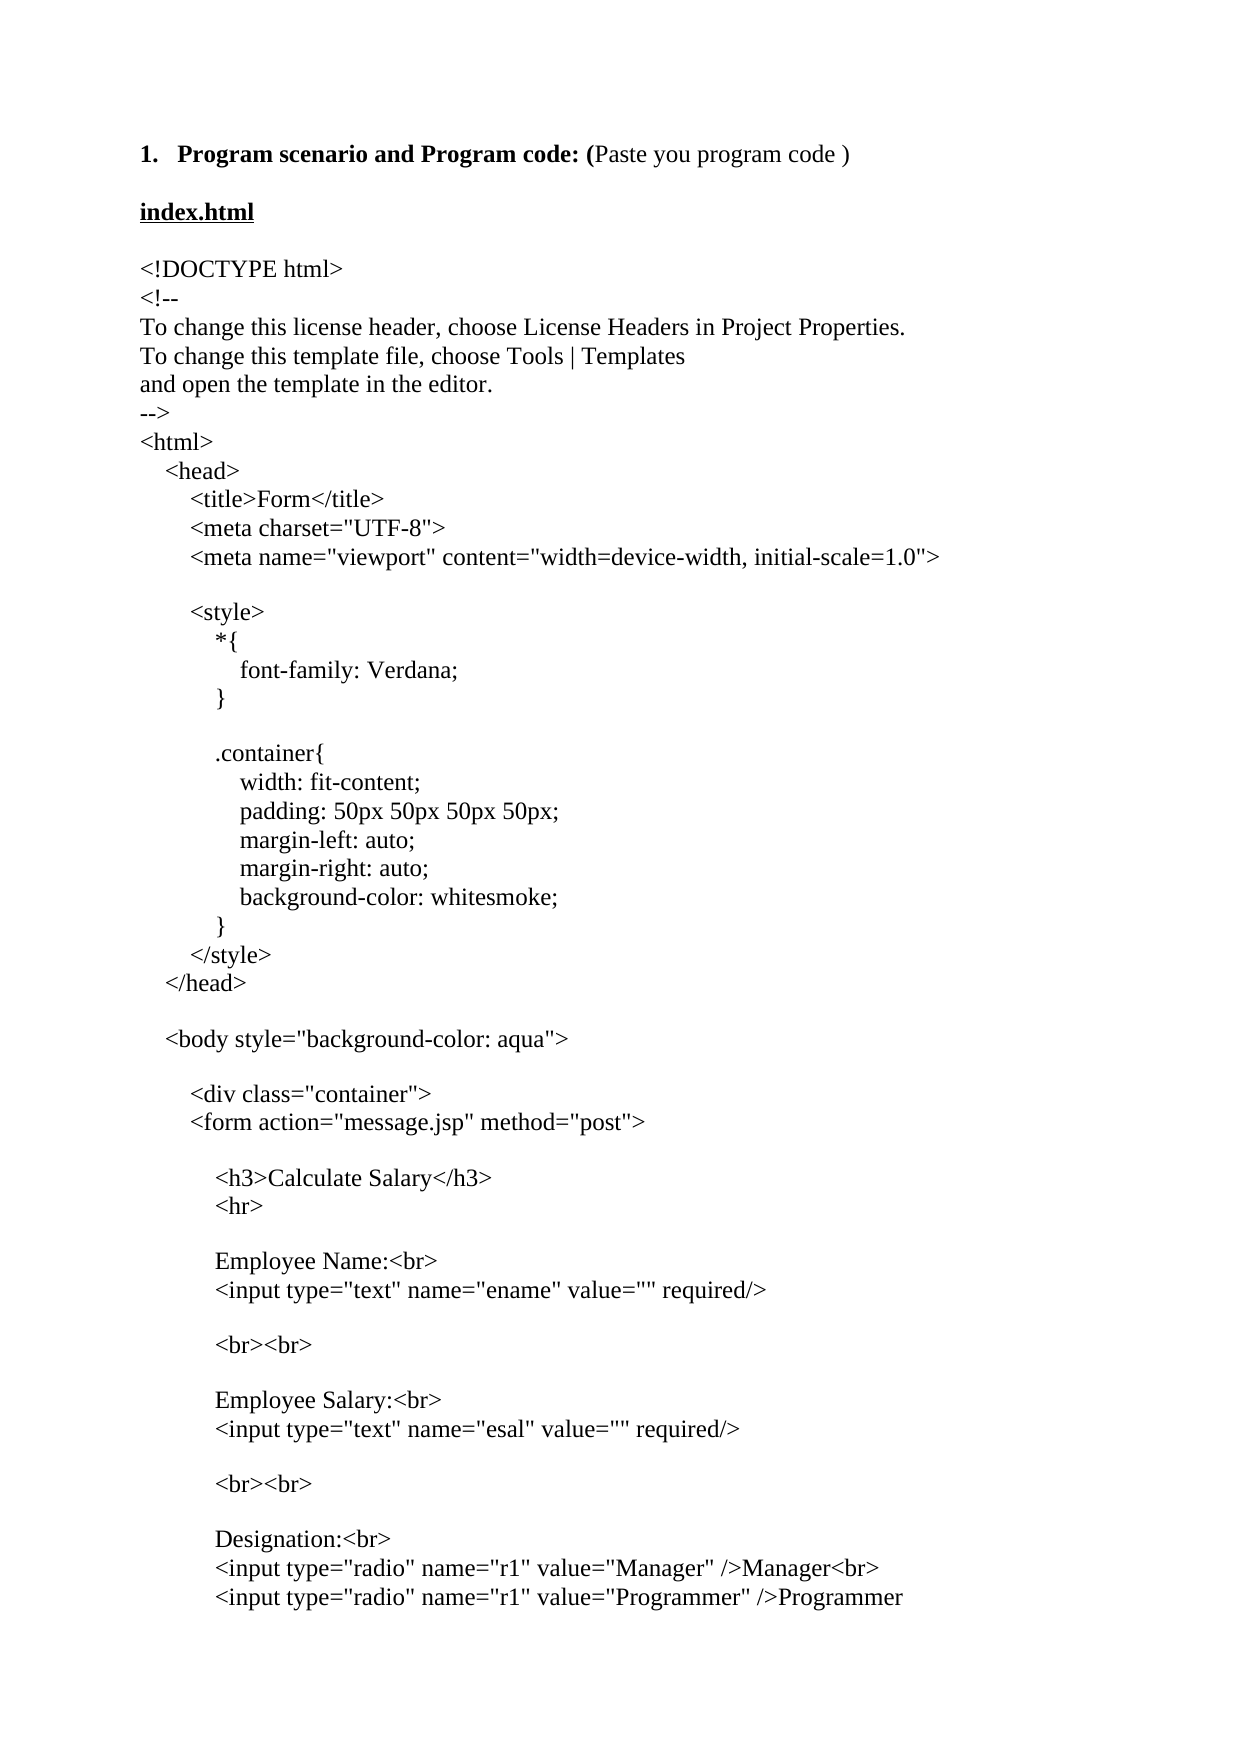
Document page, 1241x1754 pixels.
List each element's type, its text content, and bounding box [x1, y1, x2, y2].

text <!-- [139, 283, 1115, 312]
text --> [139, 398, 1115, 427]
text } [139, 683, 1115, 712]
text <br><br> [139, 1330, 1115, 1359]
text margin-left: auto; [139, 825, 1115, 853]
text <style> [139, 597, 1115, 626]
text <hr> [139, 1191, 1115, 1220]
text <body style="background-color: aqua"> [139, 1024, 1115, 1052]
text <html> [139, 427, 1115, 456]
text <meta name="viewport" content="width=device-width, initial-scale=1.0"> [139, 542, 1115, 571]
text </style> [139, 940, 1115, 968]
text <head> [139, 456, 1115, 484]
text Designation:<br> [139, 1524, 1115, 1553]
text *{ [139, 626, 1115, 655]
text Employee Name:<br> [139, 1246, 1115, 1275]
text <input type="text" name="ename" value="" required/> [139, 1275, 1115, 1304]
text margin-right: auto; [139, 853, 1115, 882]
text To change this template file, choose Tools | Templates [139, 341, 1115, 369]
text <h3>Calculate Salary</h3> [139, 1163, 1115, 1191]
text <input type="text" name="esal" value="" required/> [139, 1414, 1115, 1443]
list Program scenario and Program code: (Paste you program code ) [139, 139, 1115, 168]
text <br><br> [139, 1469, 1115, 1498]
text <input type="radio" name="r1" value="Programmer" />Programmer [139, 1582, 1115, 1611]
text .container{ [139, 738, 1115, 767]
text } [139, 911, 1115, 940]
text font-family: Verdana; [139, 655, 1115, 683]
text background-color: whitesmoke; [139, 882, 1115, 911]
text <input type="radio" name="r1" value="Manager" />Manager<br> [139, 1553, 1115, 1582]
text To change this license header, choose License Headers in Project Properties. [139, 312, 1115, 341]
text index.html [139, 197, 1115, 226]
text Employee Salary:<br> [139, 1385, 1115, 1414]
text <!DOCTYPE html> [139, 254, 1115, 283]
text <div class="container"> [139, 1079, 1115, 1107]
text <meta charset="UTF-8"> [139, 513, 1115, 542]
text padding: 50px 50px 50px 50px; [139, 796, 1115, 825]
text width: fit-content; [139, 767, 1115, 796]
text and open the template in the editor. [139, 369, 1115, 398]
text <form action="message.jsp" method="post"> [139, 1107, 1115, 1136]
text </head> [139, 968, 1115, 997]
text <title>Form</title> [139, 484, 1115, 513]
